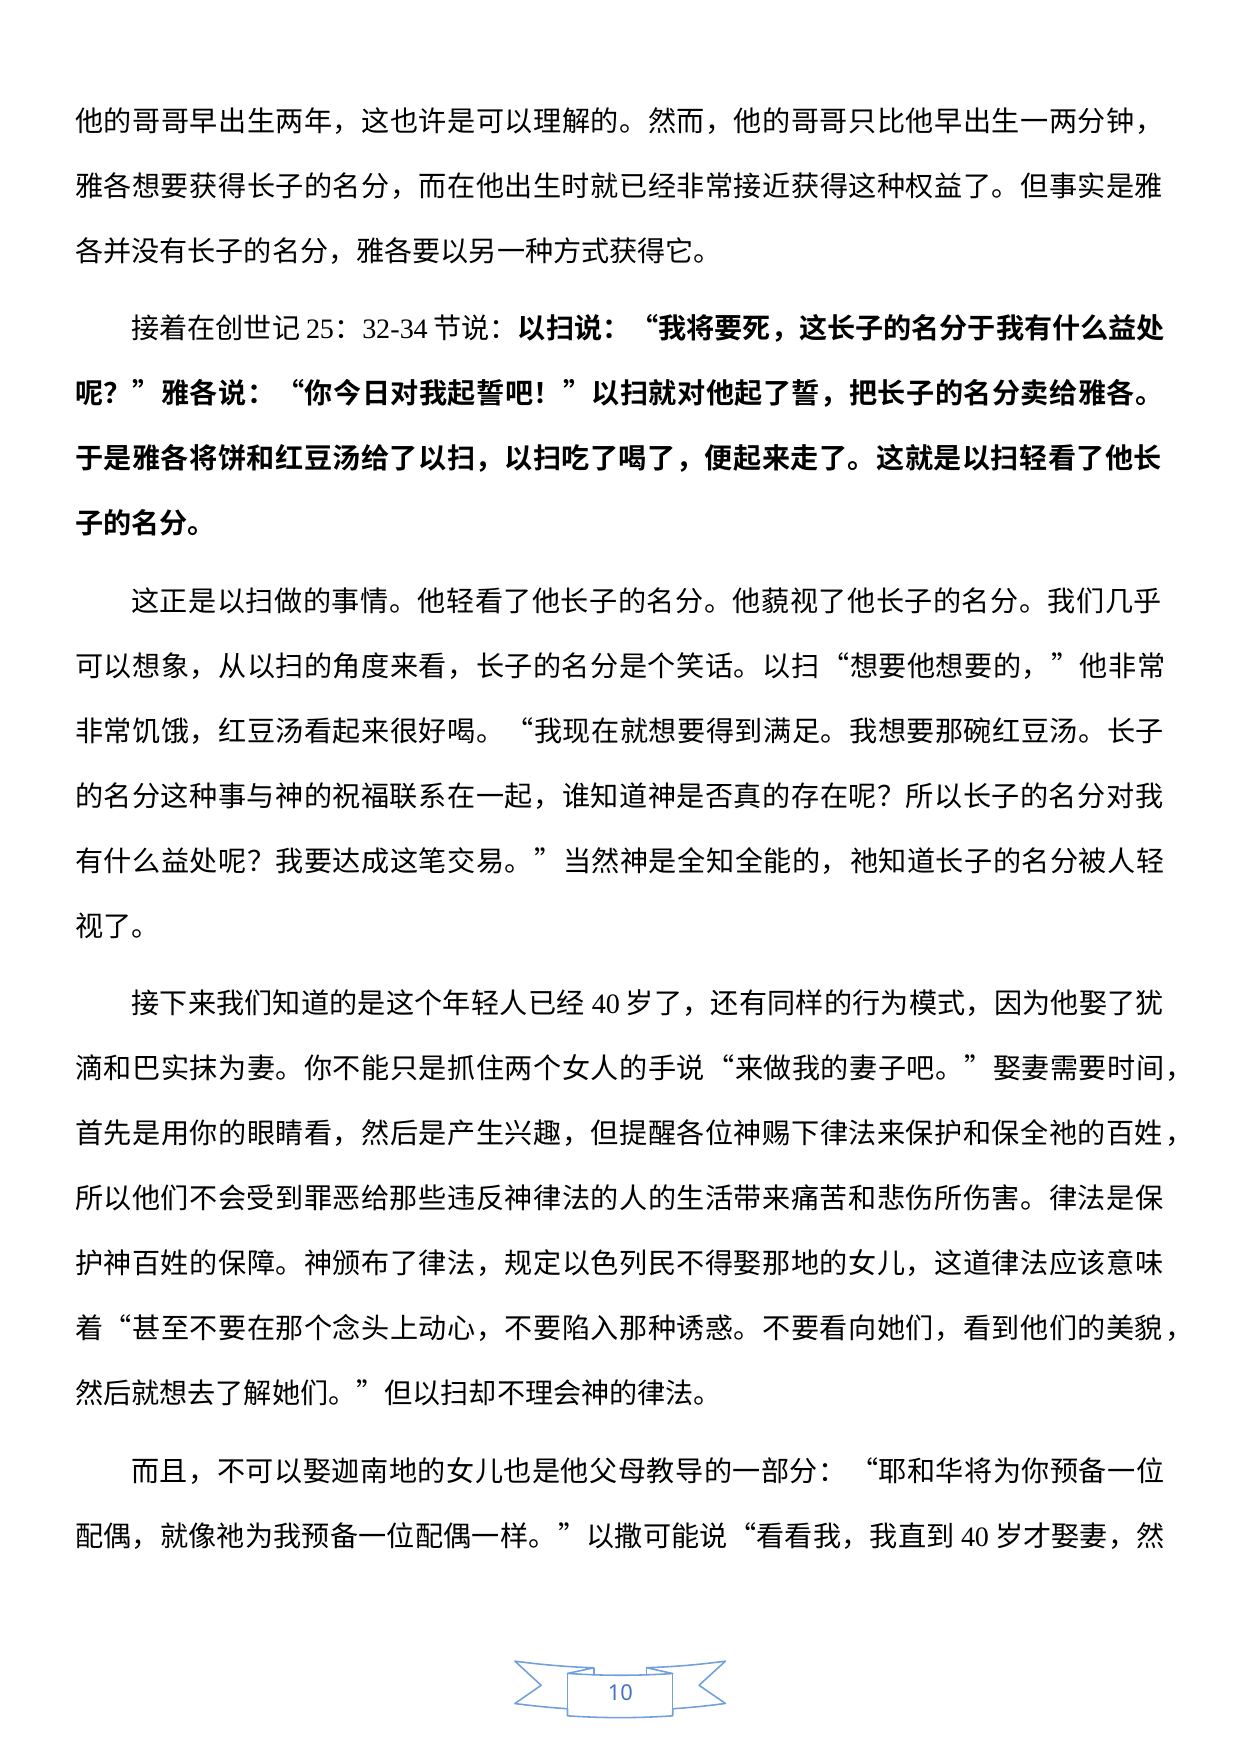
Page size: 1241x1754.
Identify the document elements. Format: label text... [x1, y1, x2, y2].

text 这正是以扫做的事情。他轻看了他长子的名分。他藐视了他长子的名分。我们几乎可以想象，从以扫的角度来看，长子的名分是个笑话。以扫“想要他想要的，”他非常非常饥饿，红豆汤看起来很好喝。“我现在就想要得到满足。我想要那碗红豆汤。长子的名分这种事与神的祝福联系在一起，谁知道神是否真的存在呢？所以长子的名分对我有什么益处呢？我要达成这笔交易。”当然神是全知全能的，祂知道长子的名分被人轻视了。 [75, 566, 1165, 956]
text 接着在创世记25：32-34节说：以扫说：“我将要死，这长子的名分于我有什么益处呢？”雅各说：“你今日对我起誓吧！”以扫就对他起了誓，把长子的名分卖给雅各。于是雅各将饼和红豆汤给了以扫，以扫吃了喝了，便起来走了。这就是以扫轻看了他长子的名分。 [75, 294, 1165, 554]
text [75, 1436, 1165, 1566]
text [75, 86, 1165, 281]
text 接下来我们知道的是这个年轻人已经40岁了，还有同样的行为模式，因为他娶了犹滴和巴实抹为妻。你不能只是抓住两个女人的手说“来做我的妻子吧。”娶妻需要时间，首先是用你的眼睛看，然后是产生兴趣，但提醒各位神赐下律法来保护和保全祂的百姓，所以他们不会受到罪恶给那些违反神律法的人的生活带来痛苦和悲伤所伤害。律法是保护神百姓的保障。神颁布了律法，规定以色列民不得娶那地的女儿，这道律法应该意味着“甚至不要在那个念头上动心，不要陷入那种诱惑。不要看向她们，看到他们的美貌，然后就想去了解她们。”但以扫却不理会神的律法。 [75, 969, 1165, 1424]
